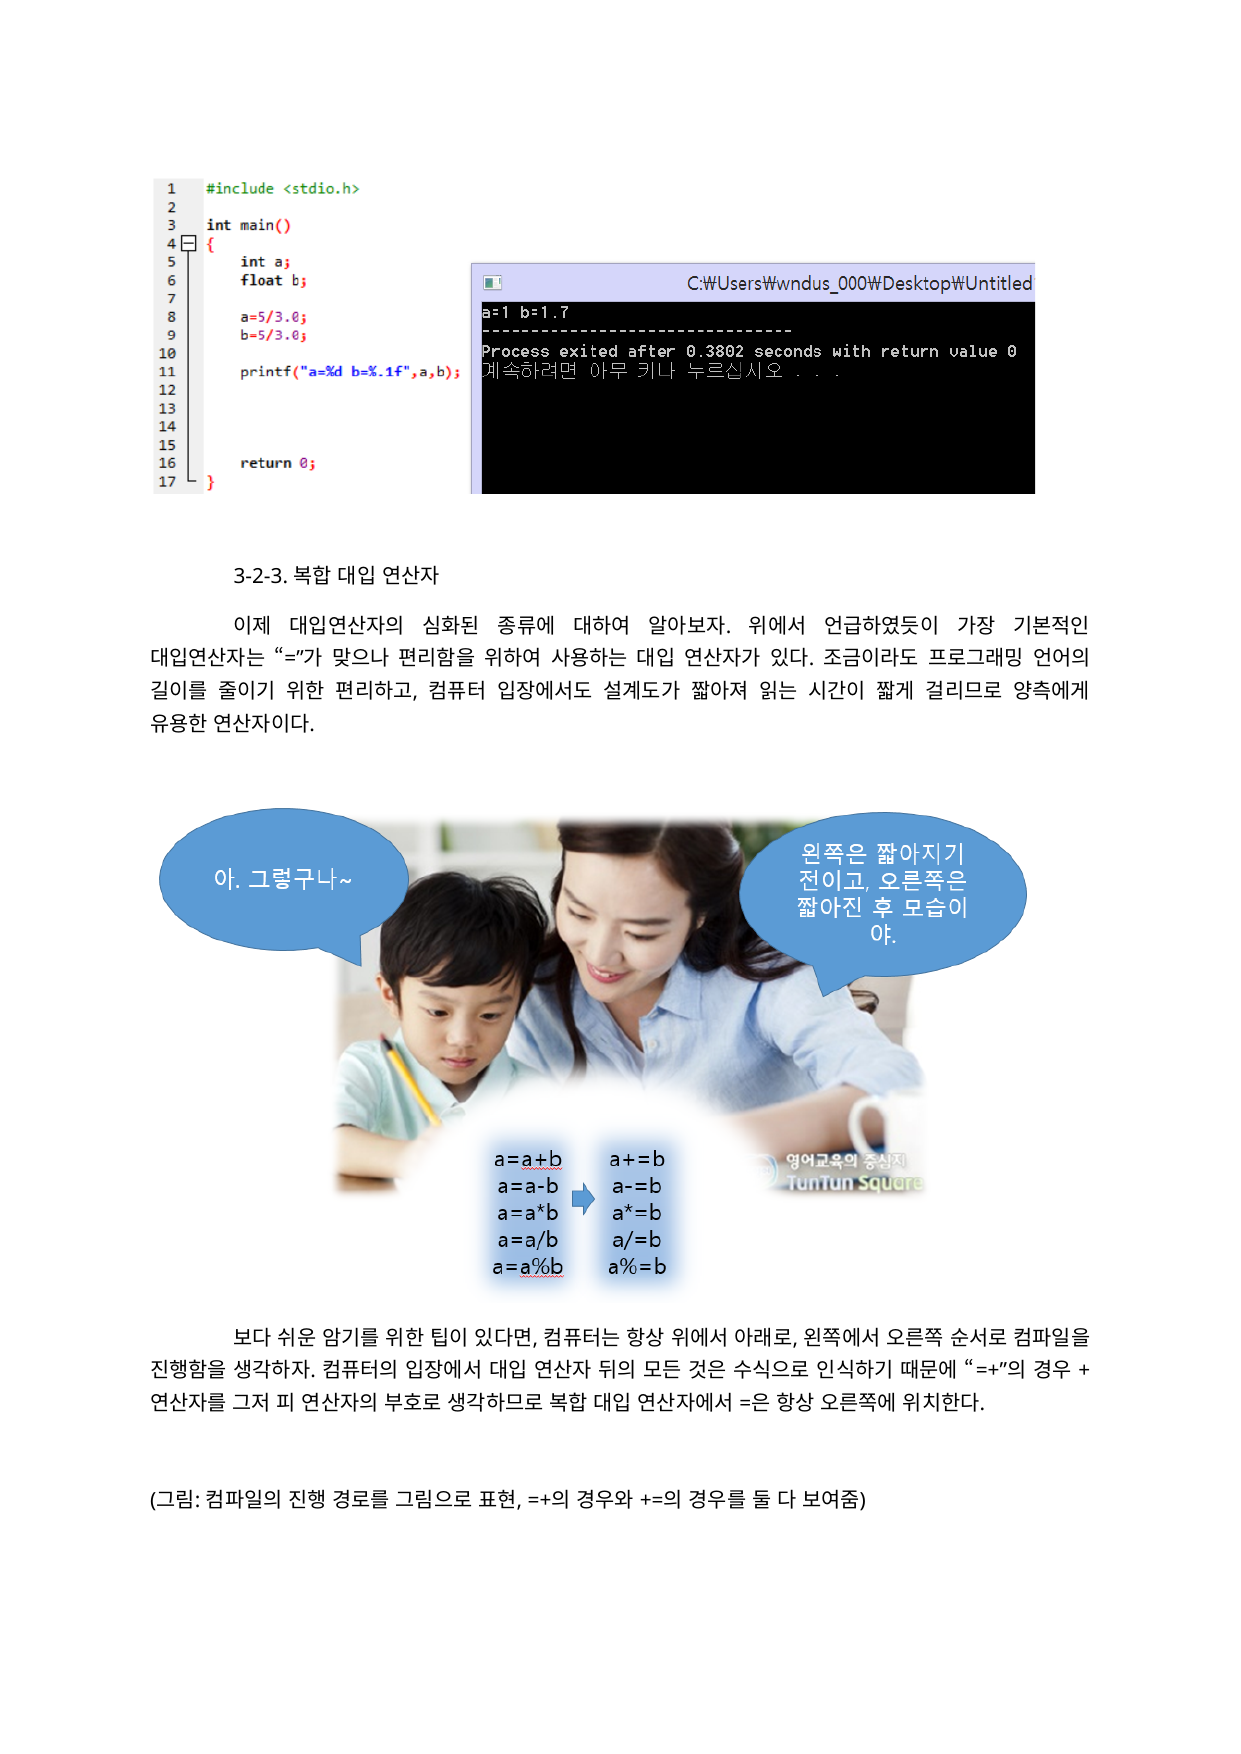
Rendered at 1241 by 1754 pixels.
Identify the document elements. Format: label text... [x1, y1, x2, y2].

picture [150, 803, 1036, 1303]
text (그림: 컴파일의 진행 경로를 그림으로 표현, =+의 경우와 +=의 경우를 둘 다 보여줌) [150, 1483, 1090, 1513]
text 이제 대입연산자의 심화된 종류에 대하여 알아보자. 위에서 언급하였듯이 가장 기본적인 대입연산자는 “=”가 맞으나 편리함을 위하여 사용하는 대입 연산자가 있다. 조금이라도 프로그래밍 언어의 길이를 줄이기 위한 편리하고, 컴퓨터 입장에서도 설계도가 짧아져 읽는 시간이 짧게 걸리므로 양측에게 유용한 연산자이다. [150, 609, 1090, 737]
text 보다 쉬운 암기를 위한 팁이 있다면, 컴퓨터는 항상 위에서 아래로, 왼쪽에서 오른쪽 순서로 컴파일을 진행함을 생각하자. 컴퓨터의 입장에서 대입 연산자 뒤의 모든 것은 수식으로 인식하기 때문에 “=+”의 경우 + 연산자를 그저 피 연산자의 부호로 생각하므로 복합 대입 연산자에서 =은 항상 오른쪽에 위치한다. [150, 1321, 1090, 1417]
picture [150, 177, 1036, 494]
text 3-2-3. 복합 대입 연산자 [150, 559, 1090, 590]
